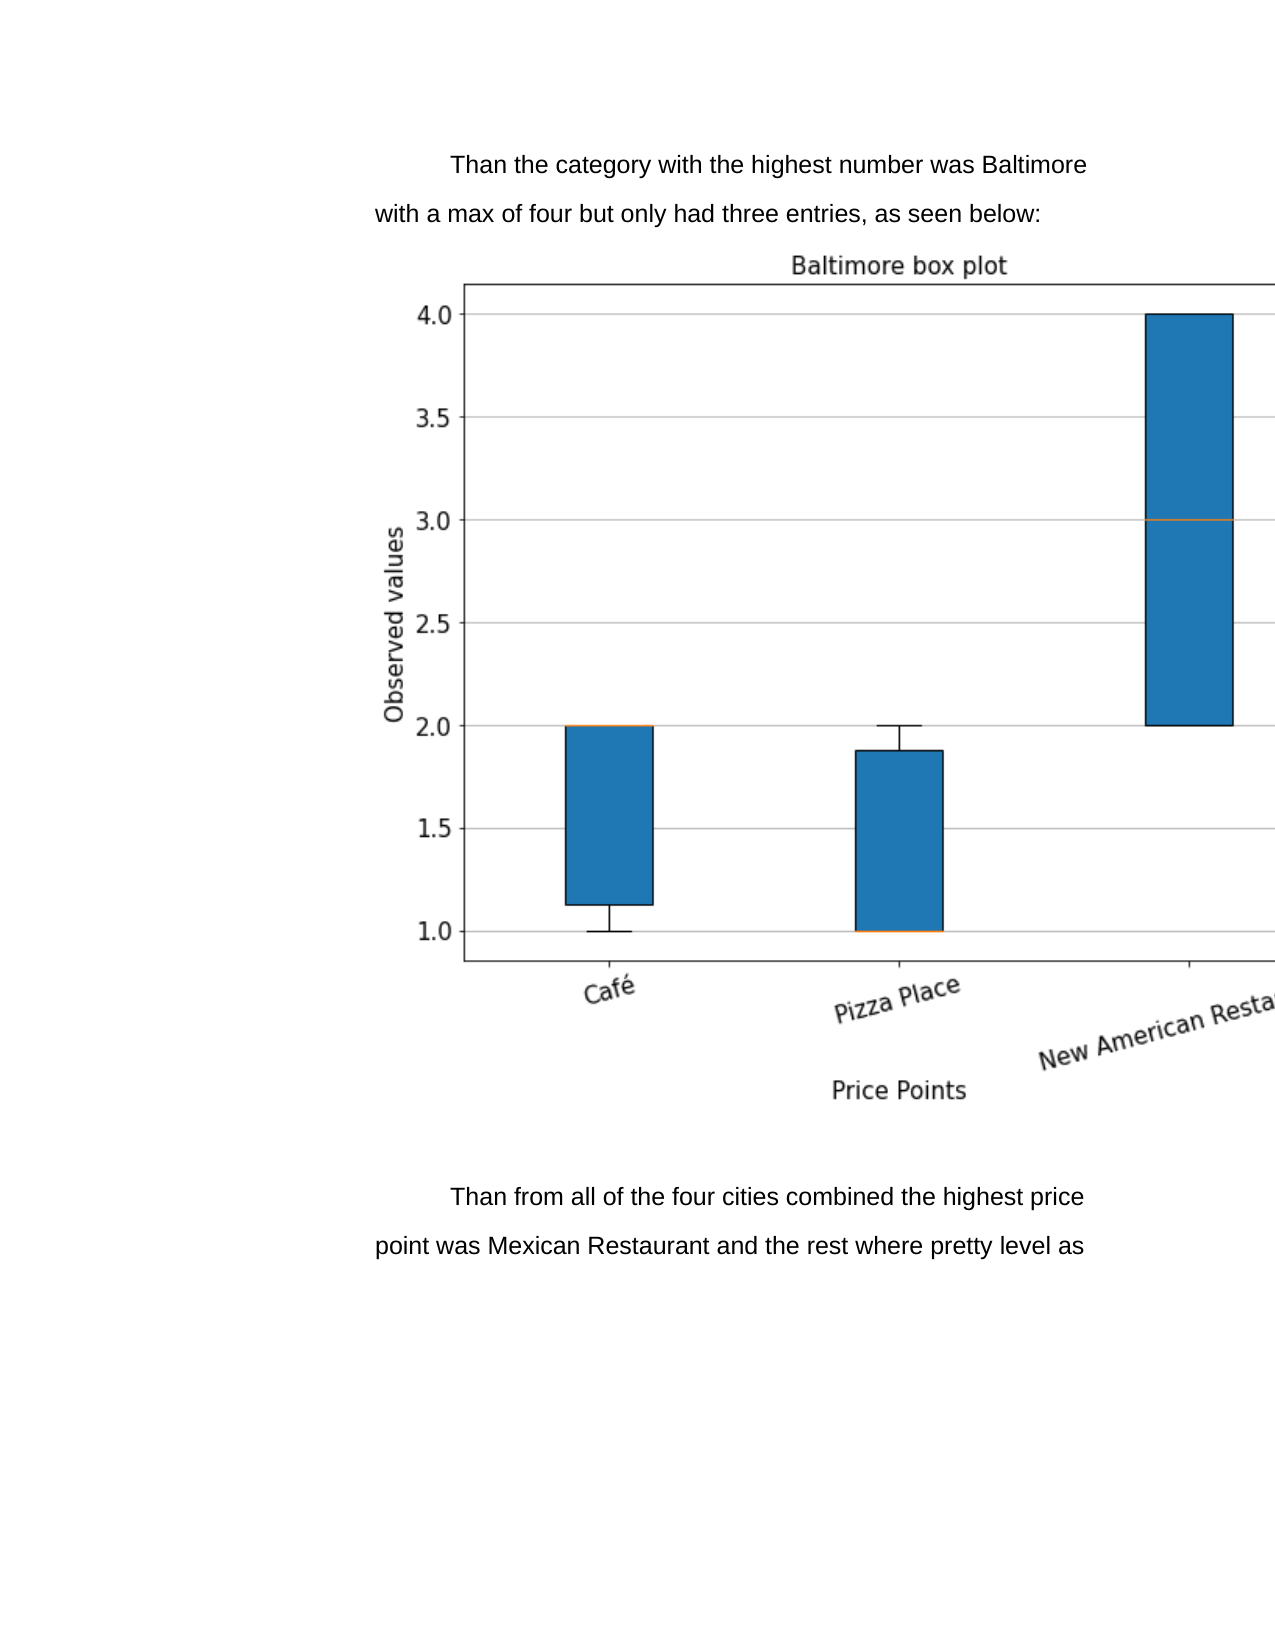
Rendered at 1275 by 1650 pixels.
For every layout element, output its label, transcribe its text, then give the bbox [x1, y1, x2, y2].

picture [375, 246, 1275, 1115]
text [375, 1182, 1125, 1260]
text Than the category with the highest number was Baltimore with a max of four but only had three entries, as seen below: [375, 150, 1125, 246]
